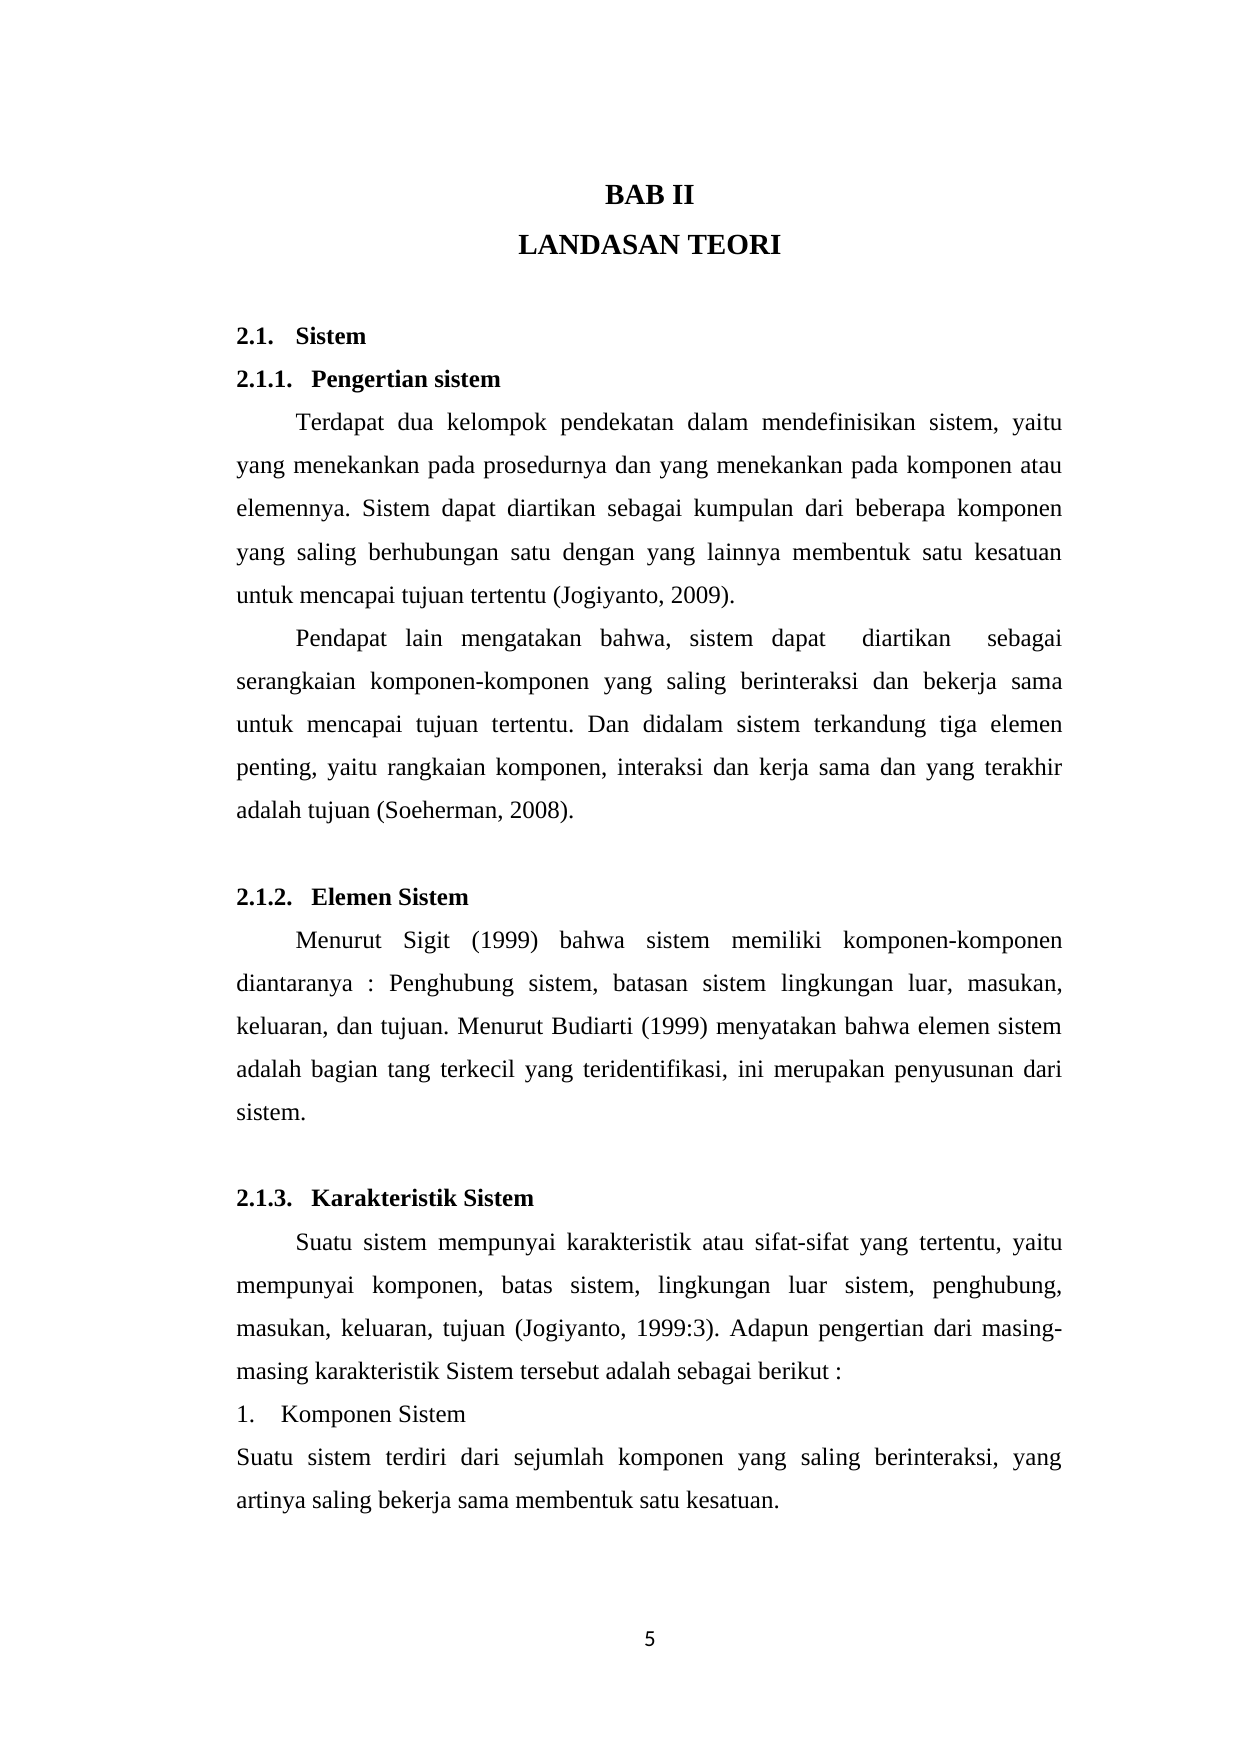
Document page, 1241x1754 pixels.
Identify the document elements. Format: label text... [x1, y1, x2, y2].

list Pengertian sistem [236, 364, 1063, 393]
text BAB II [236, 177, 1063, 211]
text LANDASAN TEORI [236, 227, 1063, 261]
text Suatu sistem mempunyai karakteristik atau sifat-sifat yang tertentu, yaitu mempunyai komponen, batas sistem, lingkungan luar sistem, penghubung, masukan, keluaran, tujuan (Jogiyanto, 1999:3). Adapun pengertian dari masing-masing karakteristik Sistem tersebut adalah sebagai berikut : [236, 1227, 1063, 1385]
list Karakteristik Sistem [236, 1183, 1063, 1212]
list Elemen Sistem [236, 882, 1063, 910]
list Komponen Sistem [236, 1399, 1063, 1428]
list Sistem [236, 321, 1063, 350]
text Suatu sistem terdiri dari sejumlah komponen yang saling berinteraksi, yang artinya saling bekerja sama membentuk satu kesatuan. [236, 1442, 1063, 1514]
text Pendapat lain mengatakan bahwa, sistem dapat diartikan sebagai serangkaian komponen-komponen yang saling berinteraksi dan bekerja sama untuk mencapai tujuan tertentu. Dan didalam sistem terkandung tiga elemen penting, yaitu rangkaian komponen, interaksi dan kerja sama dan yang terakhir adalah tujuan (Soeherman, 2008). [236, 623, 1063, 824]
text Menurut Sigit (1999) bahwa sistem memiliki komponen-komponen diantaranya : Penghubung sistem, batasan sistem lingkungan luar, masukan, keluaran, dan tujuan. Menurut Budiarti (1999) menyatakan bahwa elemen sistem adalah bagian tang terkecil yang teridentifikasi, ini merupakan penyusunan dari sistem. [236, 925, 1063, 1126]
text Terdapat dua kelompok pendekatan dalam mendefinisikan sistem, yaitu yang menekankan pada prosedurnya dan yang menekankan pada komponen atau elemennya. Sistem dapat diartikan sebagai kumpulan dari beberapa komponen yang saling berhubungan satu dengan yang lainnya membentuk satu kesatuan untuk mencapai tujuan tertentu (Jogiyanto, 2009). [236, 407, 1063, 608]
